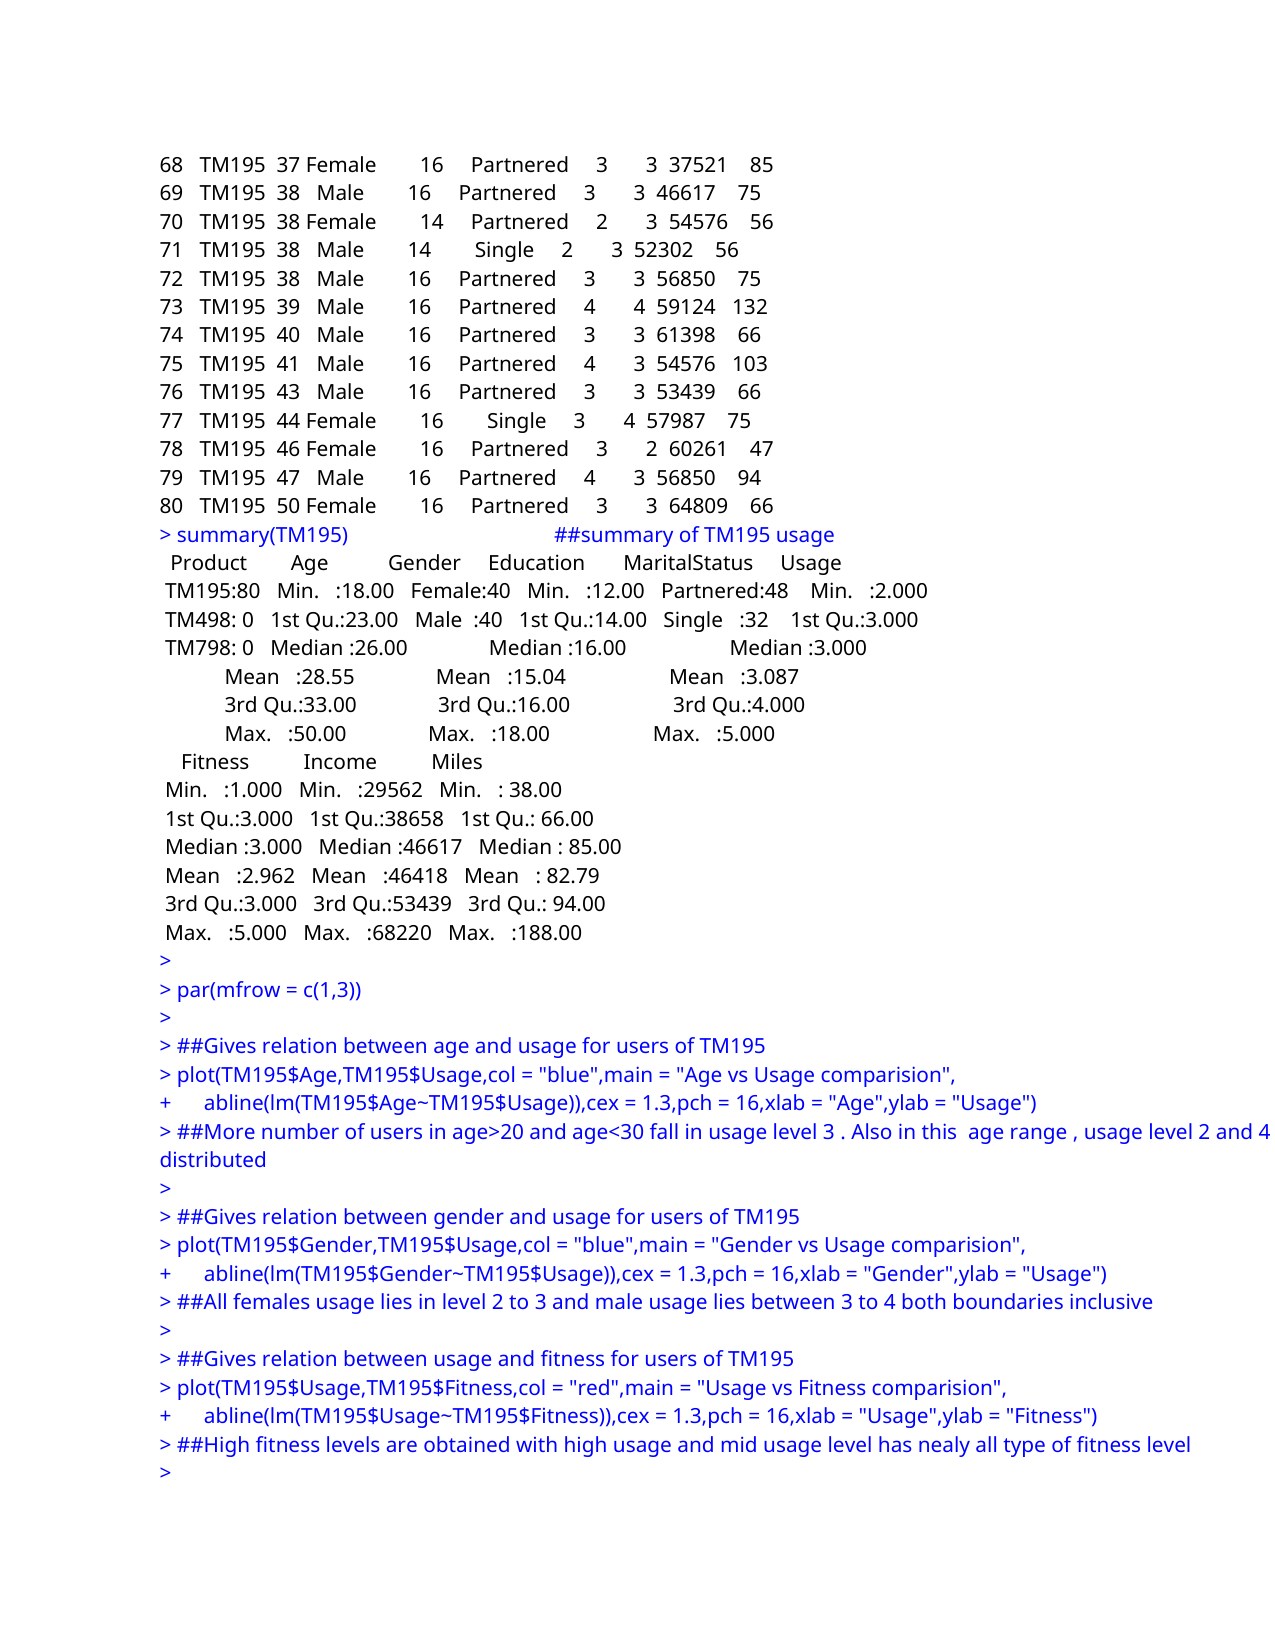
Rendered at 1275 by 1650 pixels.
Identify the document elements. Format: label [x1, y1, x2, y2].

table_header [150, 150, 1275, 1499]
